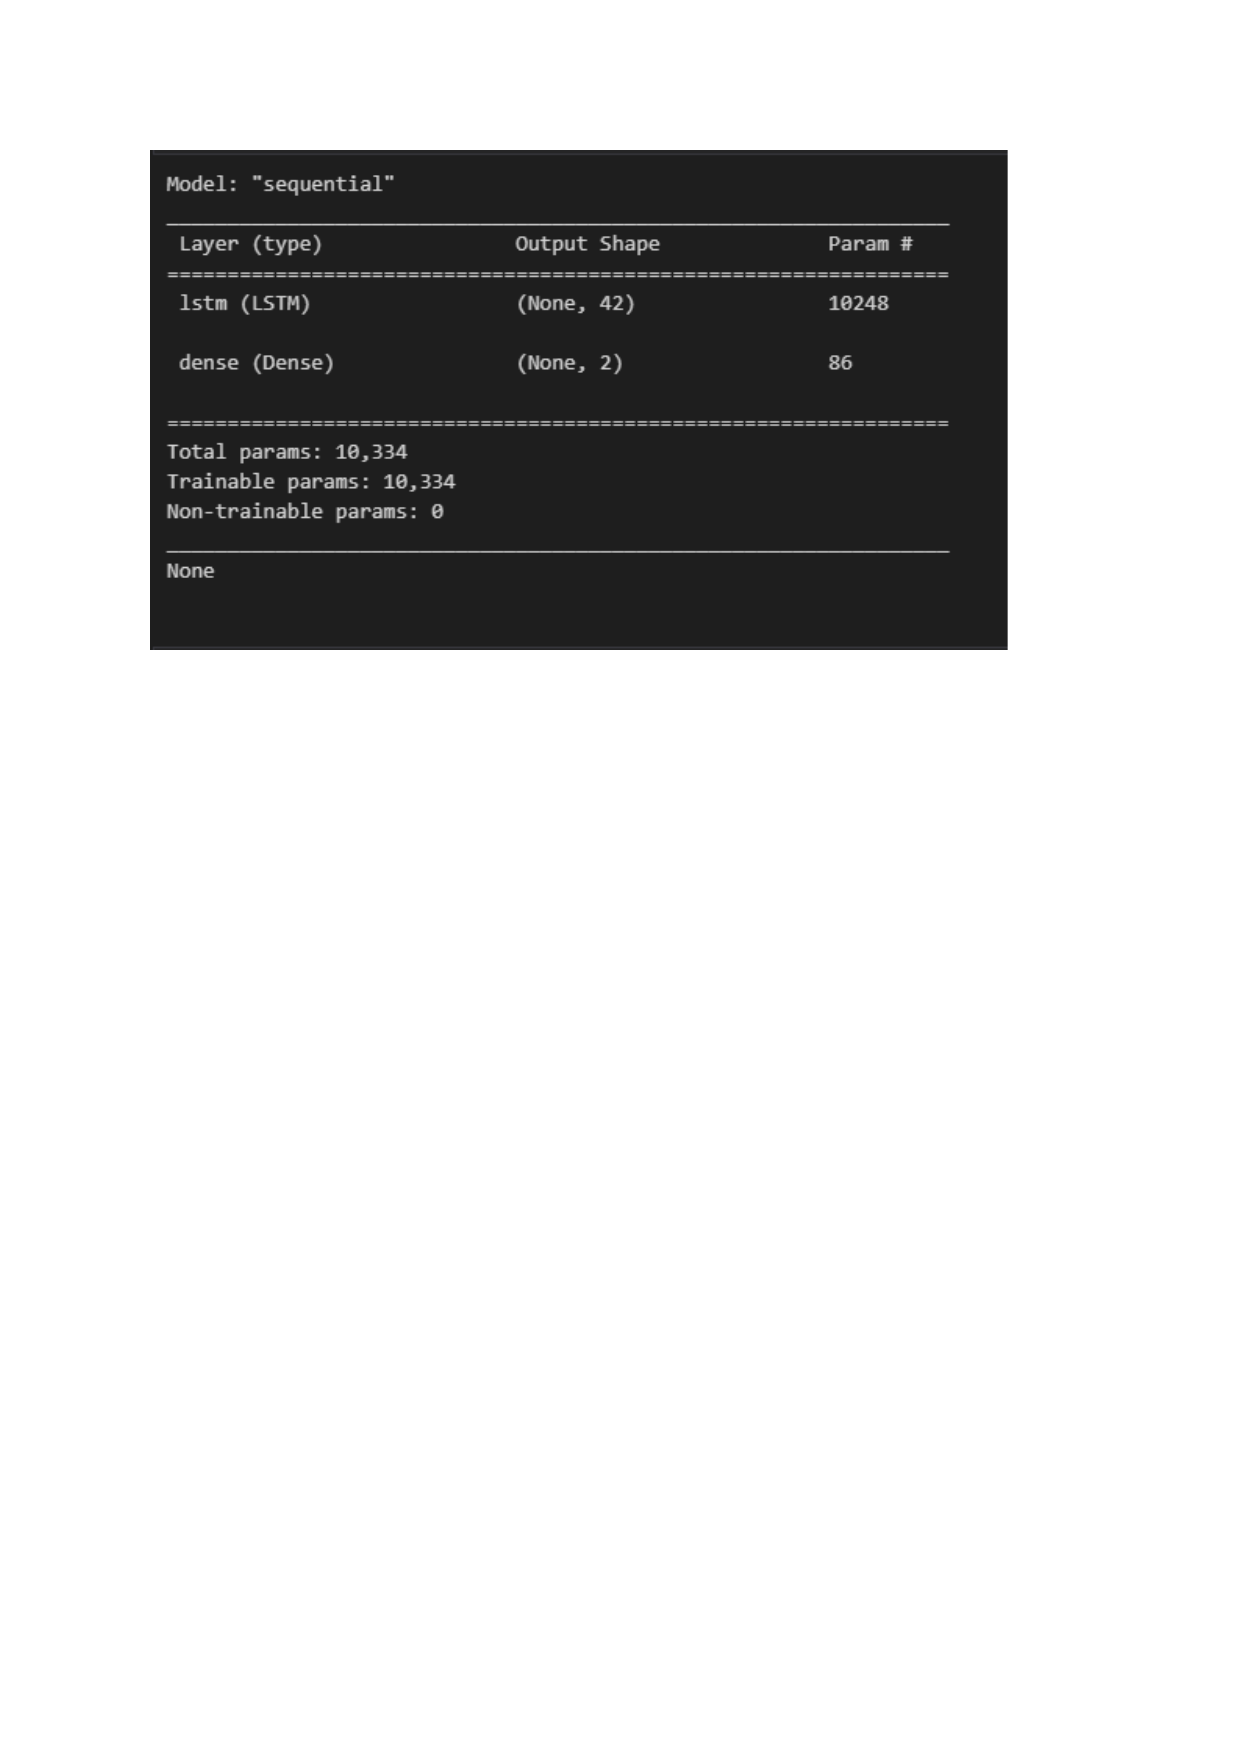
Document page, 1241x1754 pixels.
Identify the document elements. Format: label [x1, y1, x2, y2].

picture [150, 150, 1008, 650]
